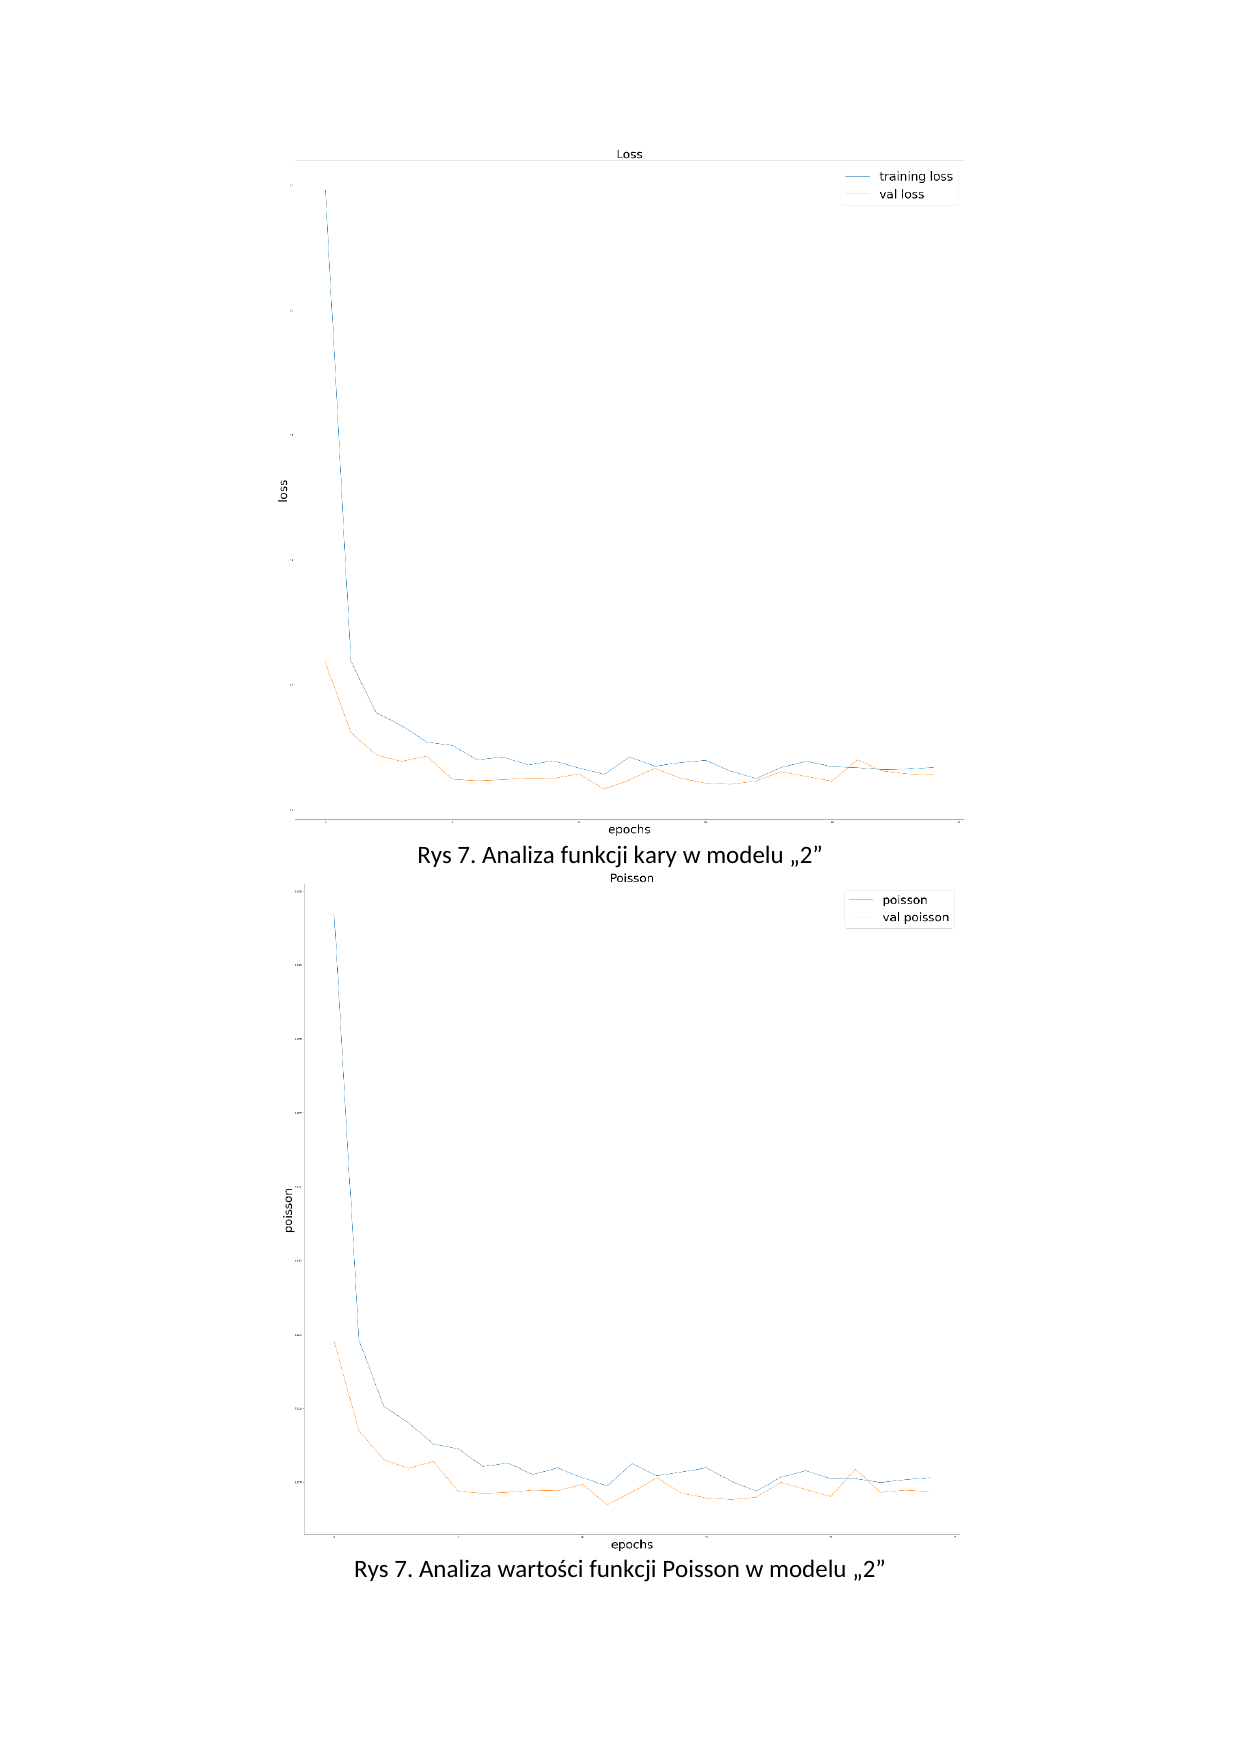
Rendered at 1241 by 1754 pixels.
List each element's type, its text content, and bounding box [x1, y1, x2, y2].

picture [275, 147, 965, 837]
text Rys 7. Analiza funkcji kary w modelu „2” [148, 839, 1093, 869]
picture [280, 871, 960, 1552]
text Rys 7. Analiza wartości funkcji Poisson w modelu „2” [148, 1554, 1093, 1584]
